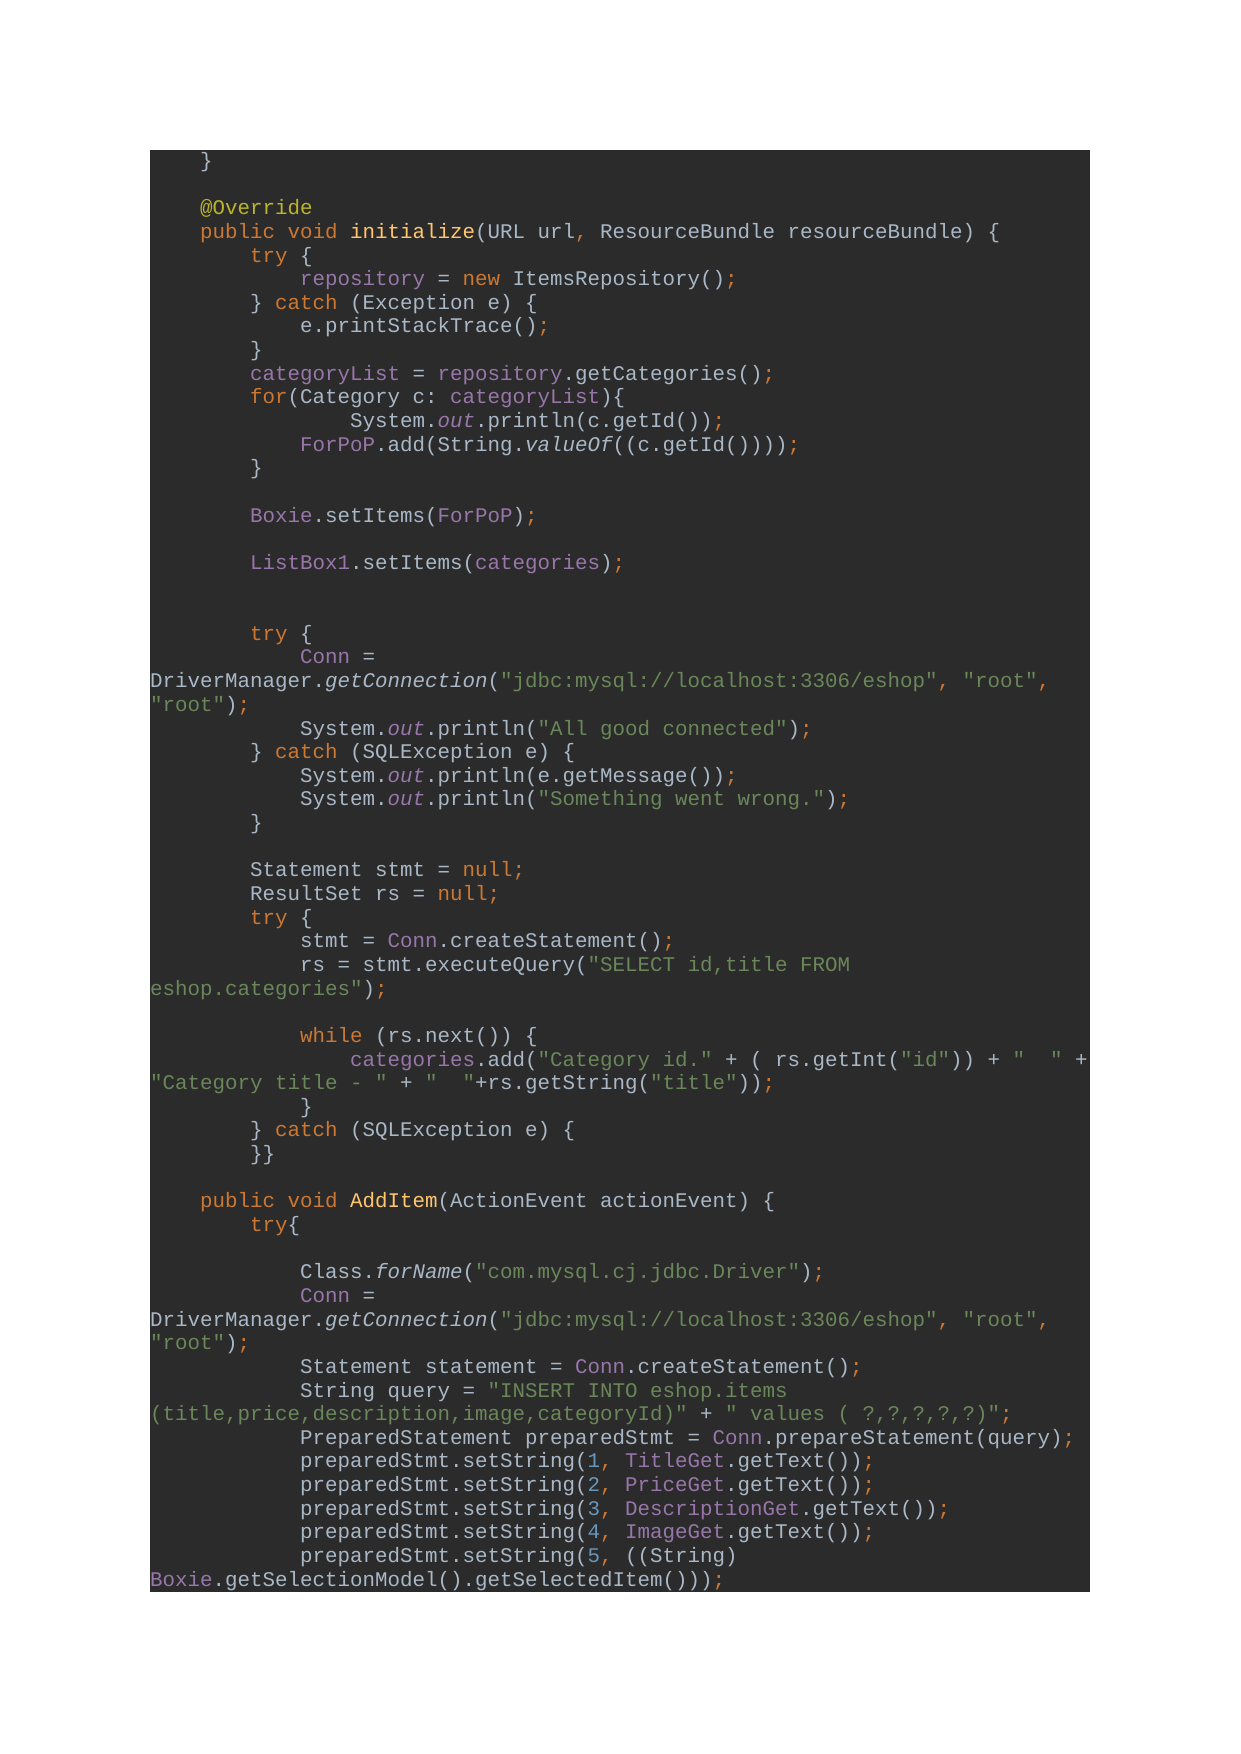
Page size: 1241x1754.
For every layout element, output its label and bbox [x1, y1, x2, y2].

text [150, 150, 1090, 1592]
